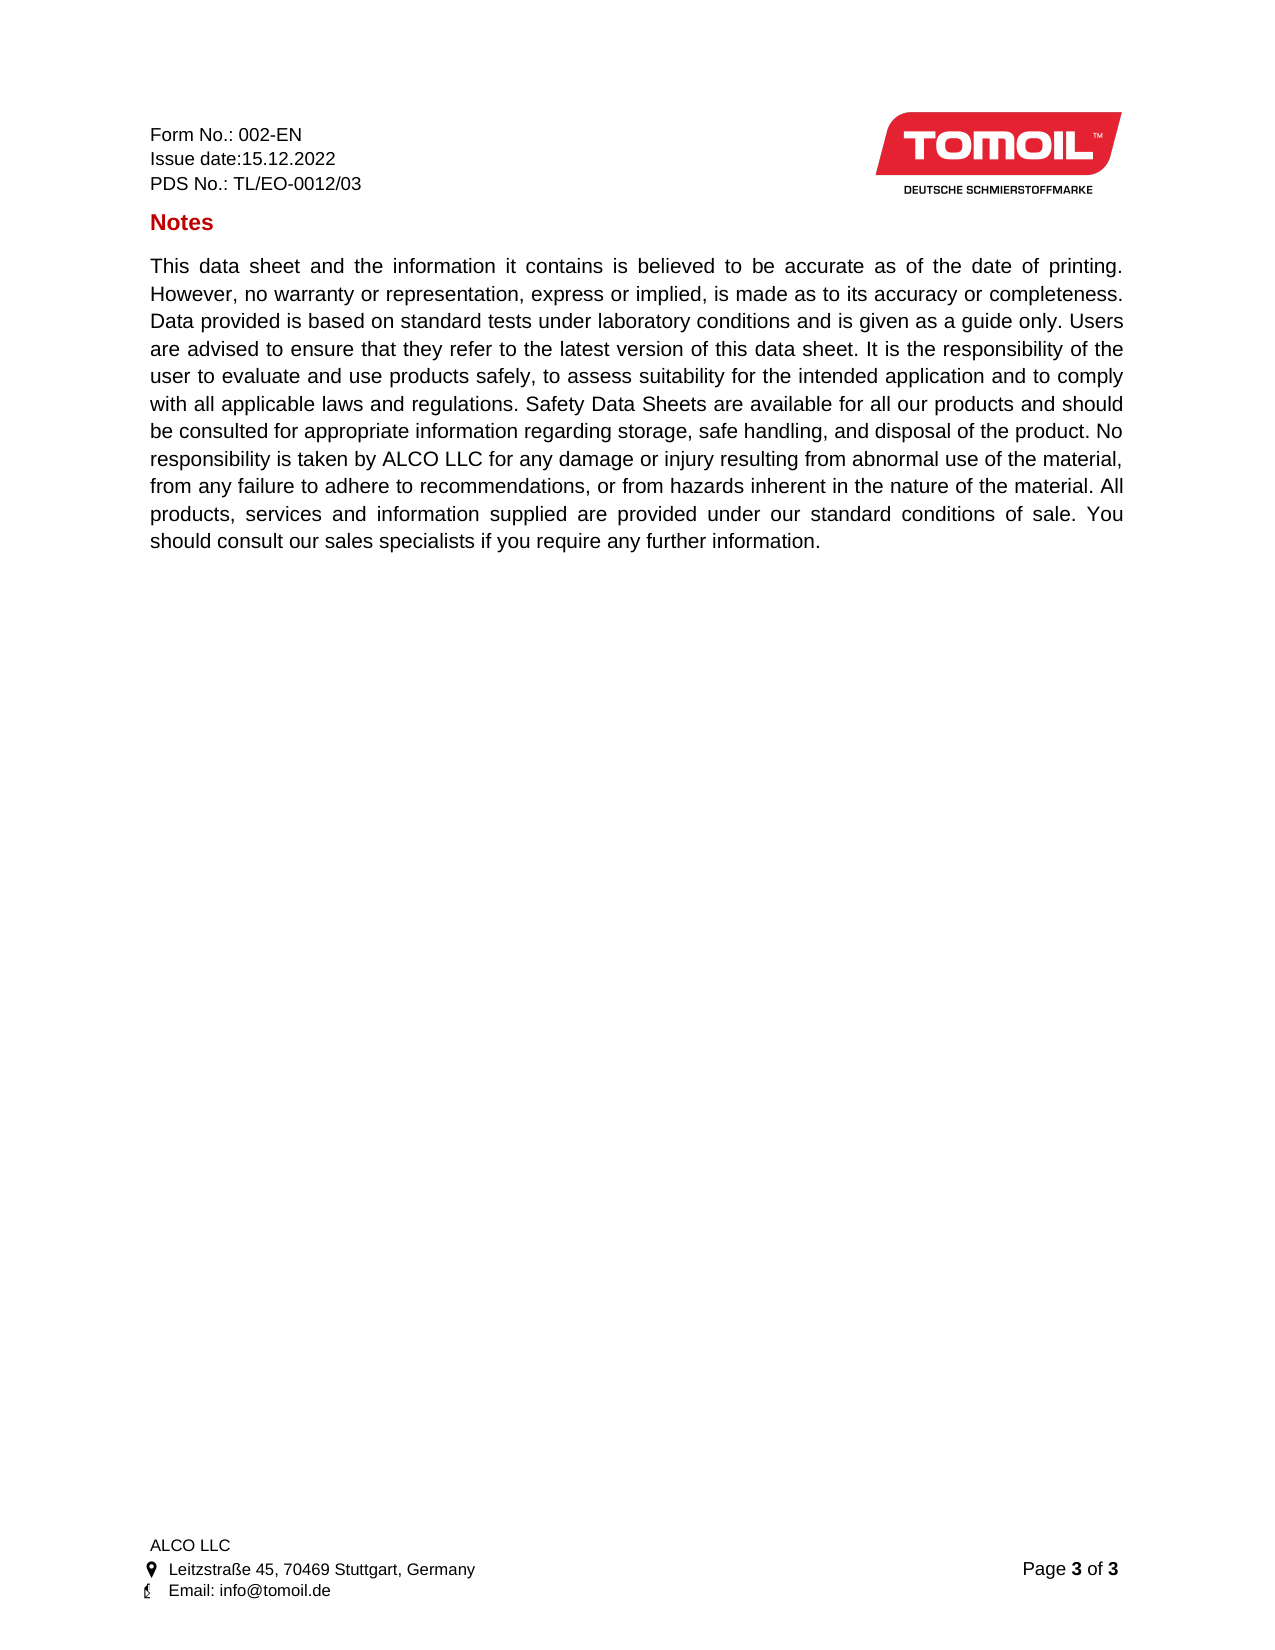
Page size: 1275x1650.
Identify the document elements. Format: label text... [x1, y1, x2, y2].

text Notes [150, 209, 1125, 235]
picture [141, 1558, 163, 1599]
text This data sheet and the information it contains is believed to be accurate as of the date of printing. However, no warranty or representation, express or implied, is made as to its accuracy or completeness. Data provided is based on standard tests under laboratory conditions and is given as a guide only. Users are advised to ensure that they refer to the latest version of this data sheet. It is the responsibility of the user to evaluate and use products safely, to assess suitability for the intended application and to comply with all applicable laws and regulations. Safety Data Sheets are available for all our products and should be consulted for appropriate information regarding storage, safe handling, and disposal of the product. No responsibility is taken by ALCO LLC for any damage or injury resulting from abnormal use of the material, from any failure to adhere to recommendations, or from hazards inherent in the nature of the material. All products, services and information supplied are provided under our standard conditions of sale. You should consult our sales specialists if you require any further information. [150, 254, 1125, 553]
picture [871, 73, 1125, 209]
